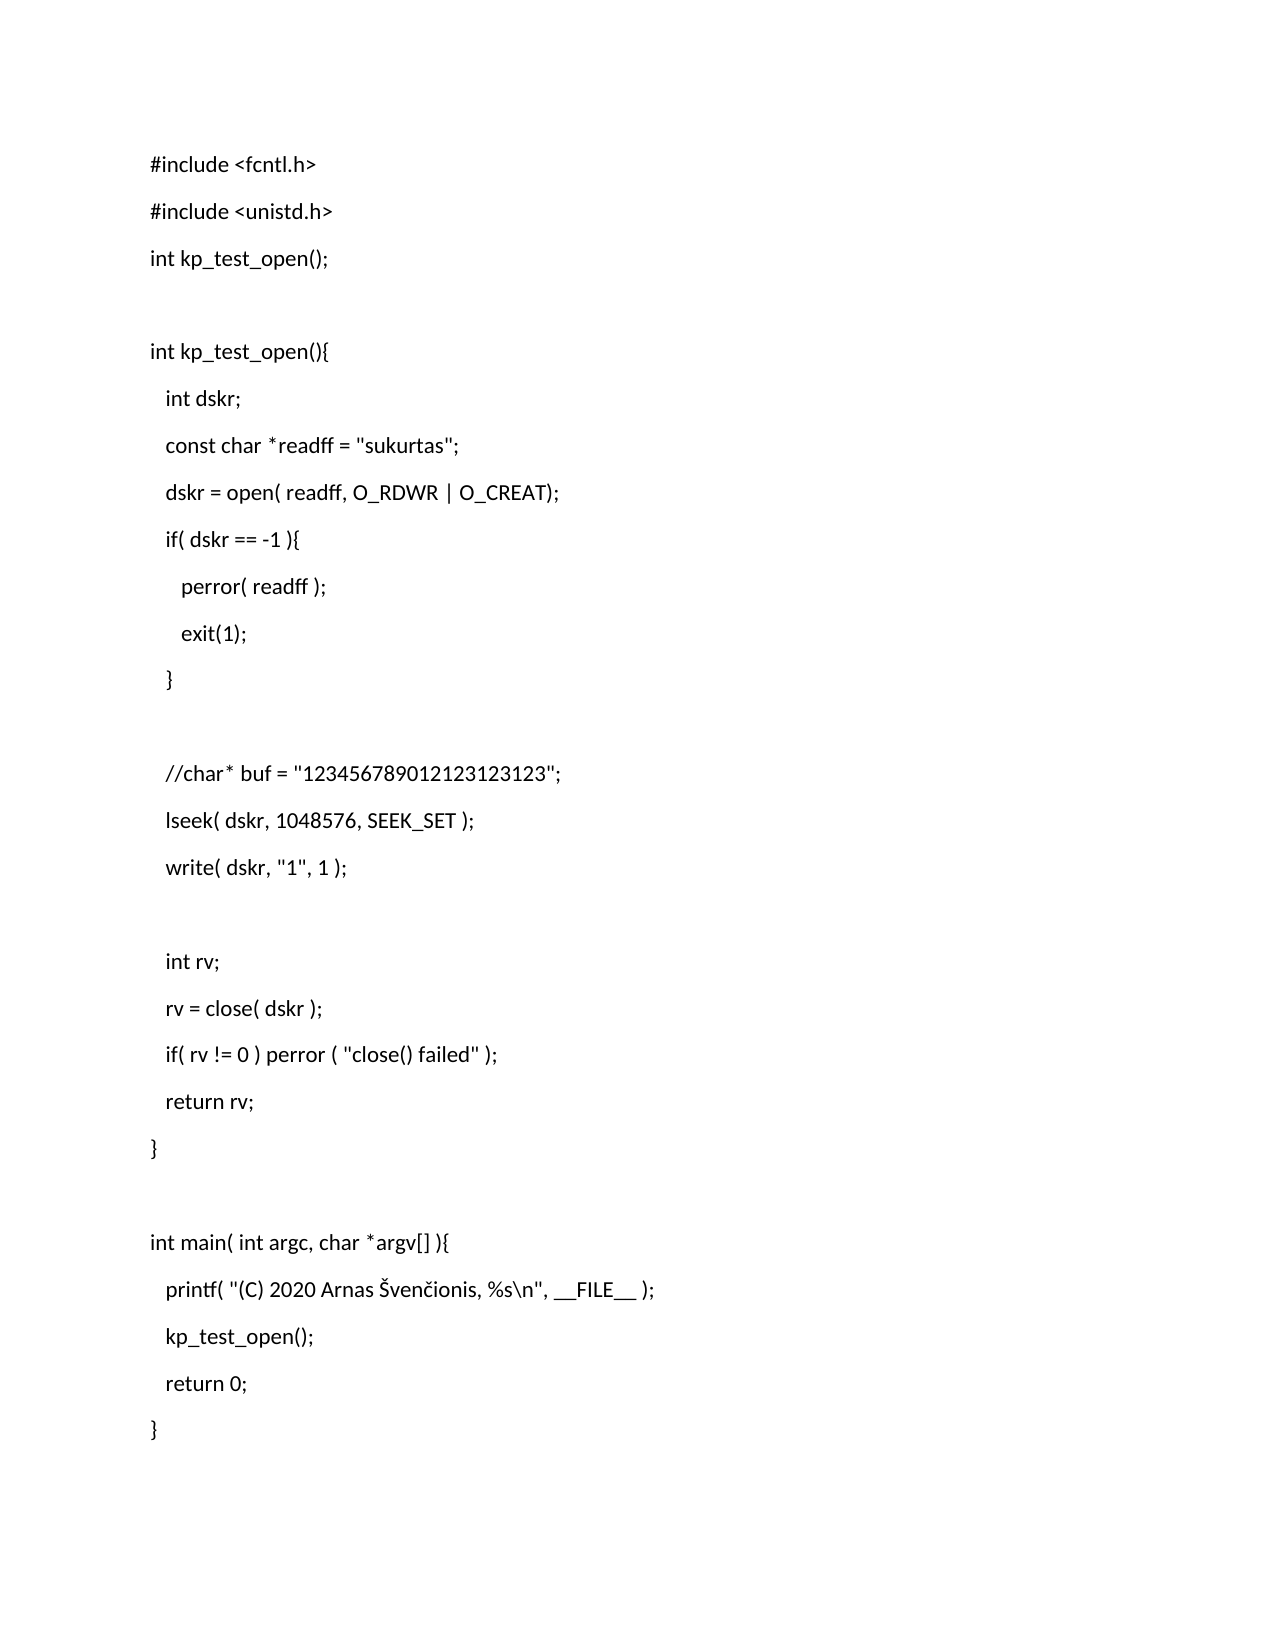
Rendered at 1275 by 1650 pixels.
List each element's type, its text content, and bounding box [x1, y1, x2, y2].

text } [150, 666, 1125, 694]
text kp_test_open(); [150, 1322, 1125, 1350]
text lseek( dskr, 1048576, SEEK_SET ); [150, 806, 1125, 834]
text #include <unistd.h> [150, 197, 1125, 225]
text exit(1); [150, 619, 1125, 647]
text if( rv != 0 ) perror ( "close() failed" ); [150, 1041, 1125, 1069]
text return rv; [150, 1087, 1125, 1116]
text printf( "(C) 2020 Arnas Švenčionis, %s\n", __FILE__ ); [150, 1275, 1125, 1303]
text #include <fcntl.h> [150, 150, 1125, 178]
text } [150, 1416, 1125, 1444]
text //char* buf = "123456789012123123123"; [150, 759, 1125, 787]
text return 0; [150, 1369, 1125, 1397]
text int kp_test_open(); [150, 244, 1125, 272]
text if( dskr == -1 ){ [150, 525, 1125, 553]
text } [150, 1134, 1125, 1162]
text int dskr; [150, 384, 1125, 412]
text int rv; [150, 947, 1125, 975]
text const char *readff = "sukurtas"; [150, 431, 1125, 459]
text perror( readff ); [150, 572, 1125, 600]
text int kp_test_open(){ [150, 337, 1125, 366]
text dskr = open( readff, O_RDWR | O_CREAT); [150, 478, 1125, 506]
text rv = close( dskr ); [150, 994, 1125, 1022]
text int main( int argc, char *argv[] ){ [150, 1228, 1125, 1256]
text write( dskr, "1", 1 ); [150, 853, 1125, 881]
